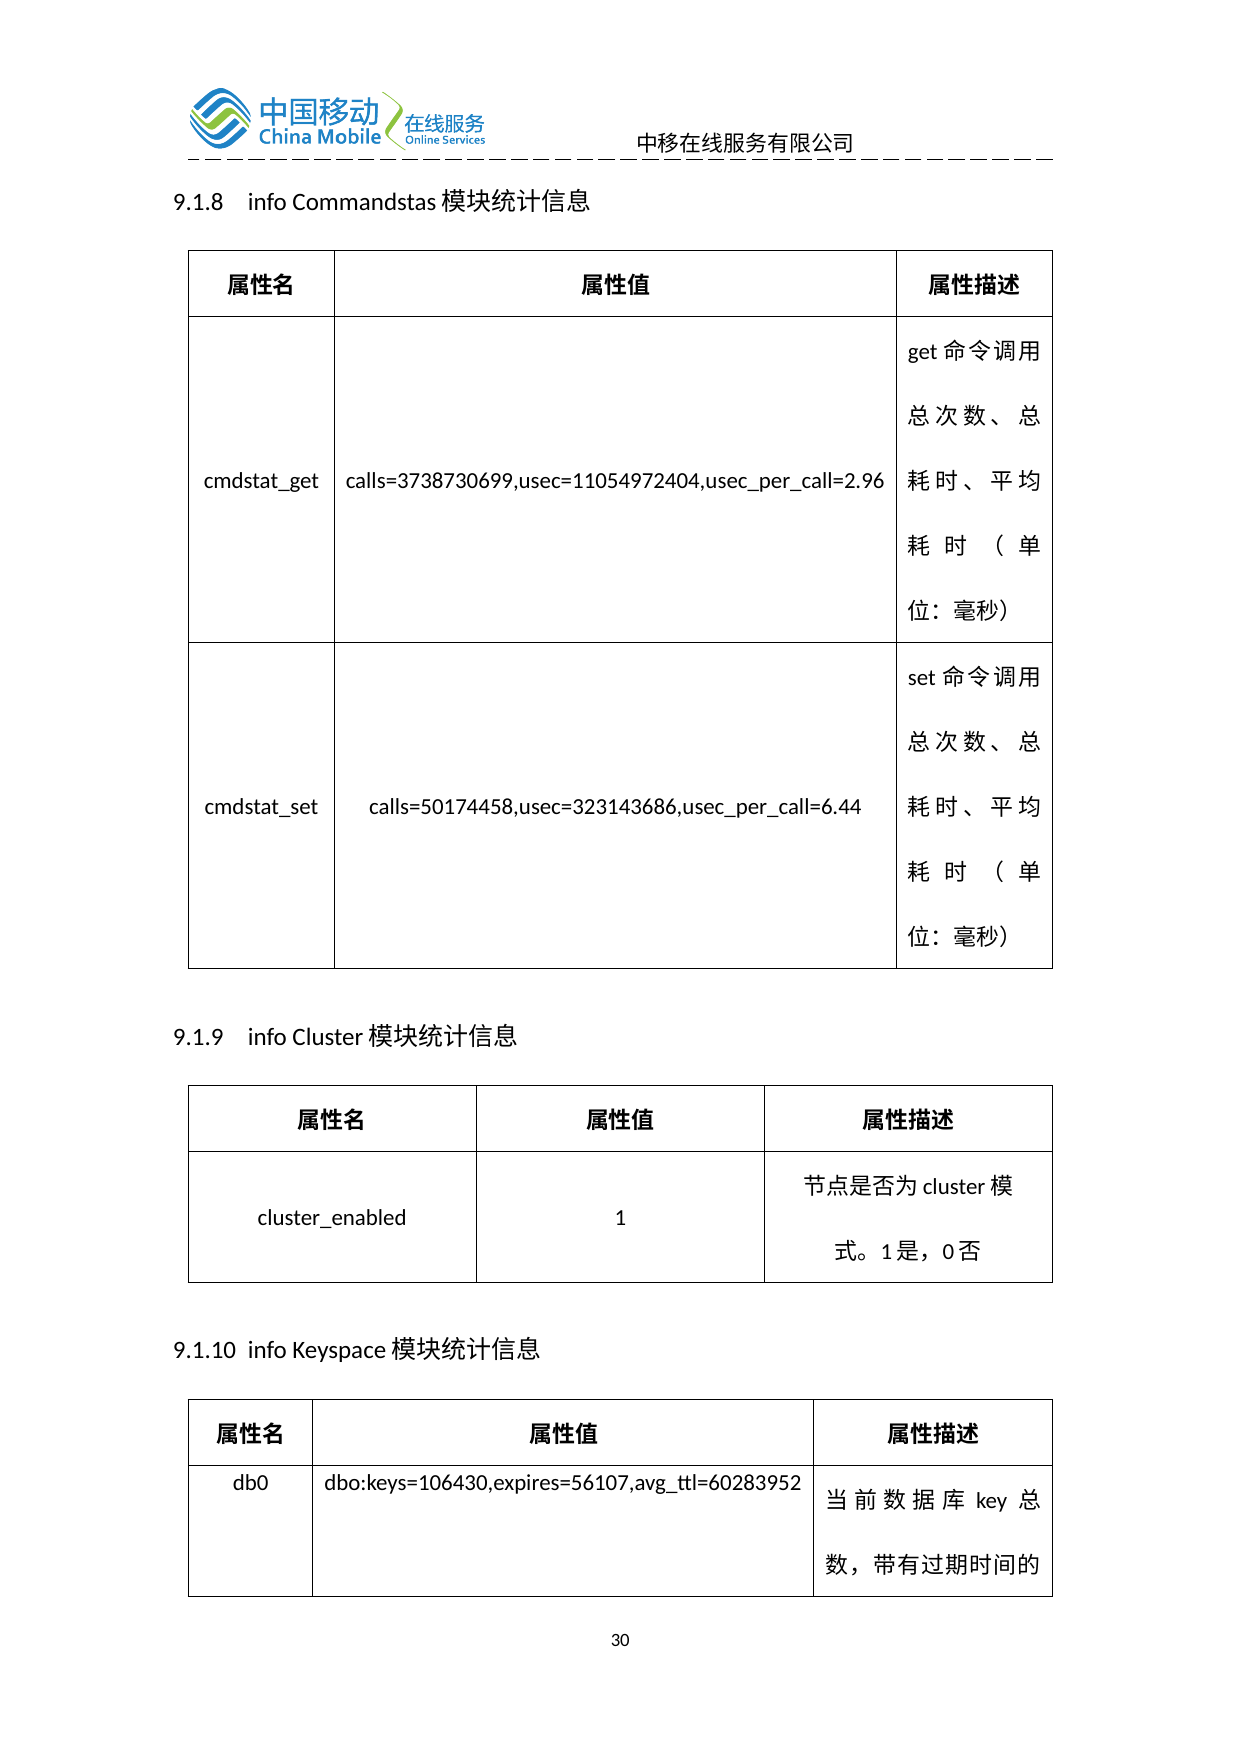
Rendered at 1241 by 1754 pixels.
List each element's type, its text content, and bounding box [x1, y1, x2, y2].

table_header 属性值 [335, 251, 896, 316]
subtitle info Keyspace模块统计信息 [173, 1316, 1053, 1381]
table_header 属性描述 [897, 251, 1052, 316]
picture [187, 88, 488, 151]
table_cell cluster_enabled [189, 1152, 476, 1282]
table_header 属性值 [313, 1400, 813, 1465]
table_cell dbo:keys=106430,expires=56107,avg_ttl=60283952 [313, 1466, 813, 1596]
table_cell set命令调用总次数、总耗时、平均耗时（单位：毫秒） [897, 643, 1052, 968]
subtitle info Cluster模块统计信息 [173, 1002, 1053, 1067]
table_header 属性描述 [814, 1400, 1052, 1465]
table_header 属性名 [189, 1086, 476, 1151]
table_cell get命令调用总次数、总耗时、平均耗时（单位：毫秒） [897, 317, 1052, 642]
table_header 属性名 [189, 251, 334, 316]
table_cell calls=50174458,usec=323143686,usec_per_call=6.44 [335, 643, 896, 968]
subtitle info Commandstas模块统计信息 [173, 167, 1053, 232]
table_header 属性描述 [765, 1086, 1052, 1151]
table_cell 1 [477, 1152, 764, 1282]
table_cell cmdstat_set [189, 643, 334, 968]
table_cell 当前数据库key总数，带有过期时间的key总数，平均存活时间 [814, 1466, 1052, 1596]
table_header 属性值 [477, 1086, 764, 1151]
table_header 属性名 [189, 1400, 312, 1465]
table_cell cmdstat_get [189, 317, 334, 642]
table_cell calls=3738730699,usec=11054972404,usec_per_call=2.96 [335, 317, 896, 642]
table_cell db0 [189, 1466, 312, 1596]
table_cell 节点是否为cluster模式。1是，0否 [765, 1152, 1052, 1282]
